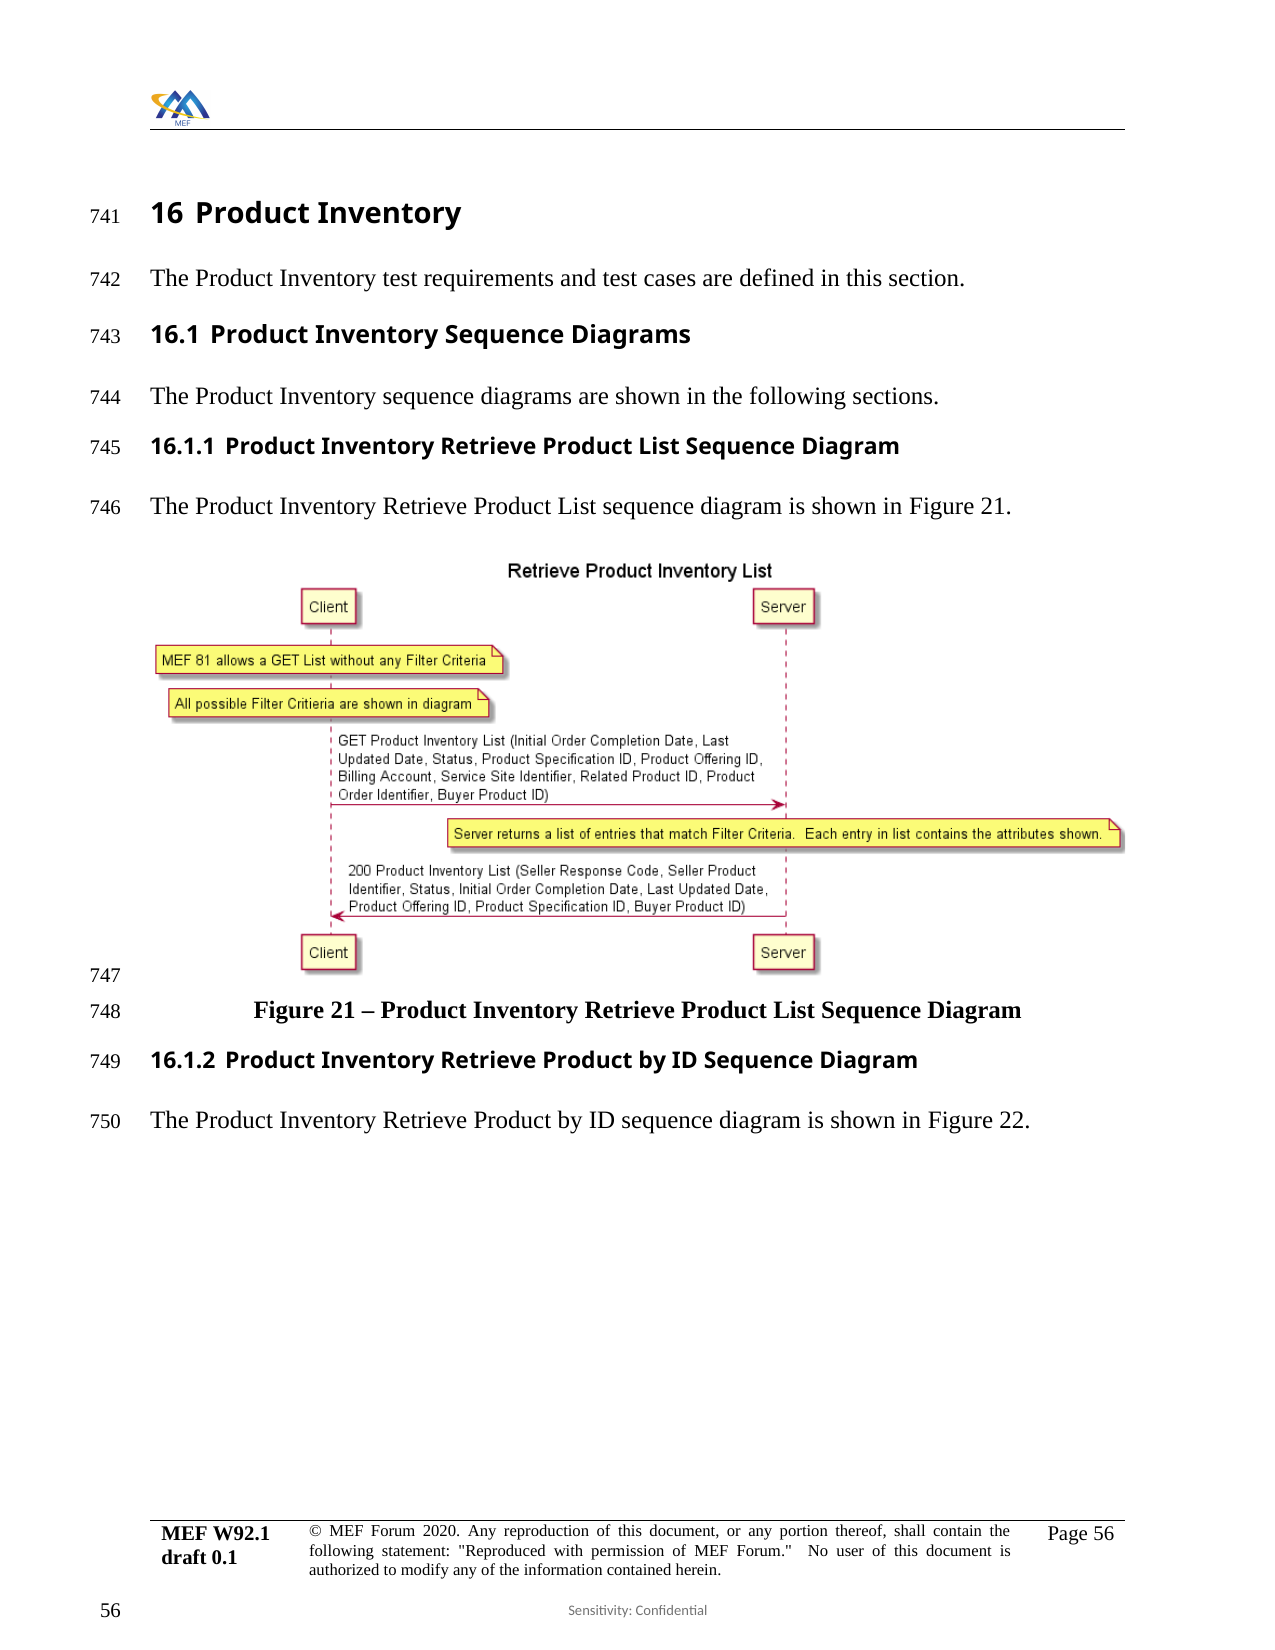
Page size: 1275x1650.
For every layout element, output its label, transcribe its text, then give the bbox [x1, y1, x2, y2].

text Figure 21 – Product Inventory Retrieve Product List Sequence Diagram [150, 995, 1125, 1023]
subtitle Product Inventory Retrieve Product by ID Sequence Diagram [150, 1044, 1125, 1076]
text The Product Inventory Retrieve Product by ID sequence diagram is shown in Figure 22. [150, 1105, 1125, 1134]
text The Product Inventory sequence diagrams are shown in the following sections. [150, 381, 1125, 409]
text The Product Inventory test requirements and test cases are defined in this section. [150, 263, 1125, 292]
picture [150, 545, 1125, 983]
subtitle Product Inventory [150, 192, 1125, 232]
subtitle Product Inventory Sequence Diagrams [150, 317, 1125, 351]
text The Product Inventory Retrieve Product List sequence diagram is shown in Figure 21. [150, 491, 1125, 520]
picture [150, 90, 211, 127]
subtitle Product Inventory Retrieve Product List Sequence Diagram [150, 430, 1125, 462]
